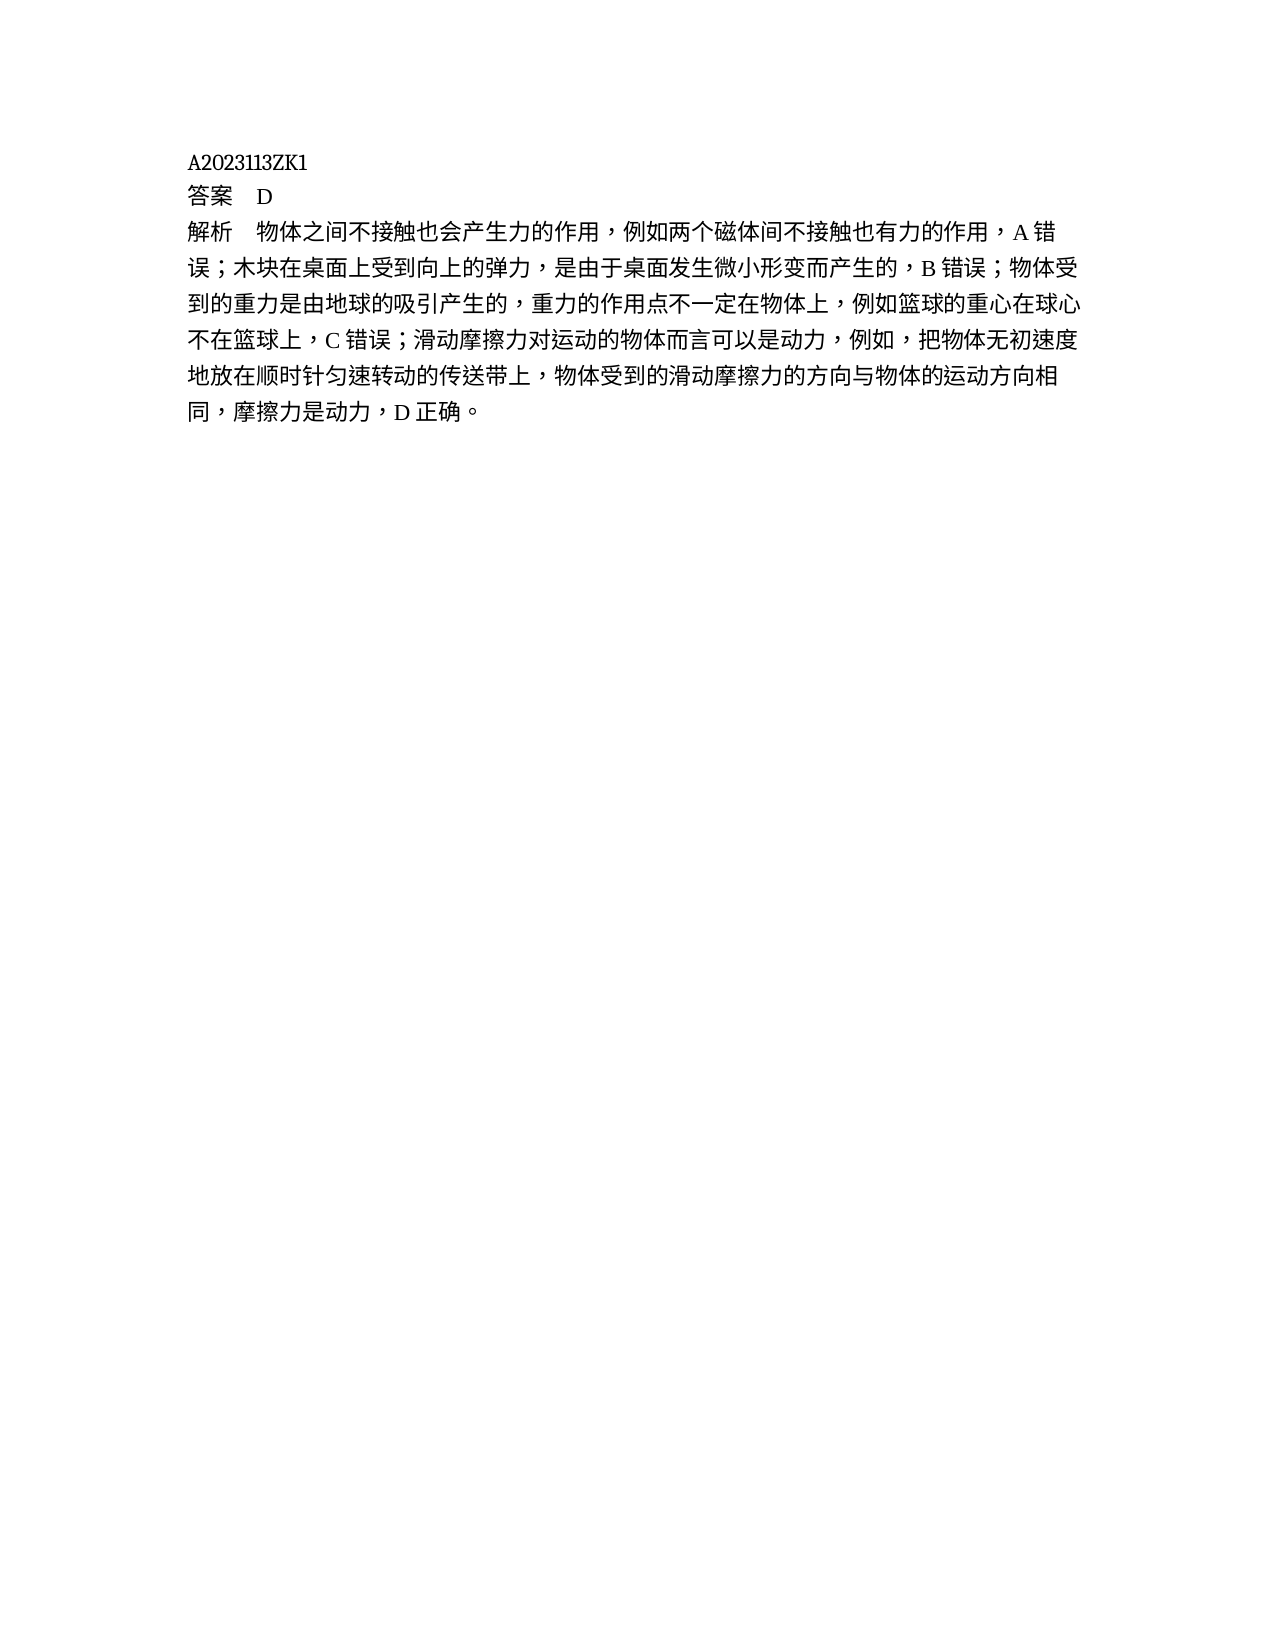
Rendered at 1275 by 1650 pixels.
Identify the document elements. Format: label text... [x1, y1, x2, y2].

text 解析 物体之间不接触也会产生力的作用，例如两个磁体间不接触也有力的作用，A错误；木块在桌面上受到向上的弹力，是由于桌面发生微小形变而产生的，B错误；物体受到的重力是由地球的吸引产生的，重力的作用点不一定在物体上，例如篮球的重心在球心不在篮球上，C错误；滑动摩擦力对运动的物体而言可以是动力，例如，把物体无初速度地放在顺时针匀速转动的传送带上，物体受到的滑动摩擦力的方向与物体的运动方向相同，摩擦力是动力，D正确。 [187, 216, 1087, 427]
text 答案 D [187, 180, 1087, 211]
text A2023113ZK1 [187, 150, 1087, 176]
